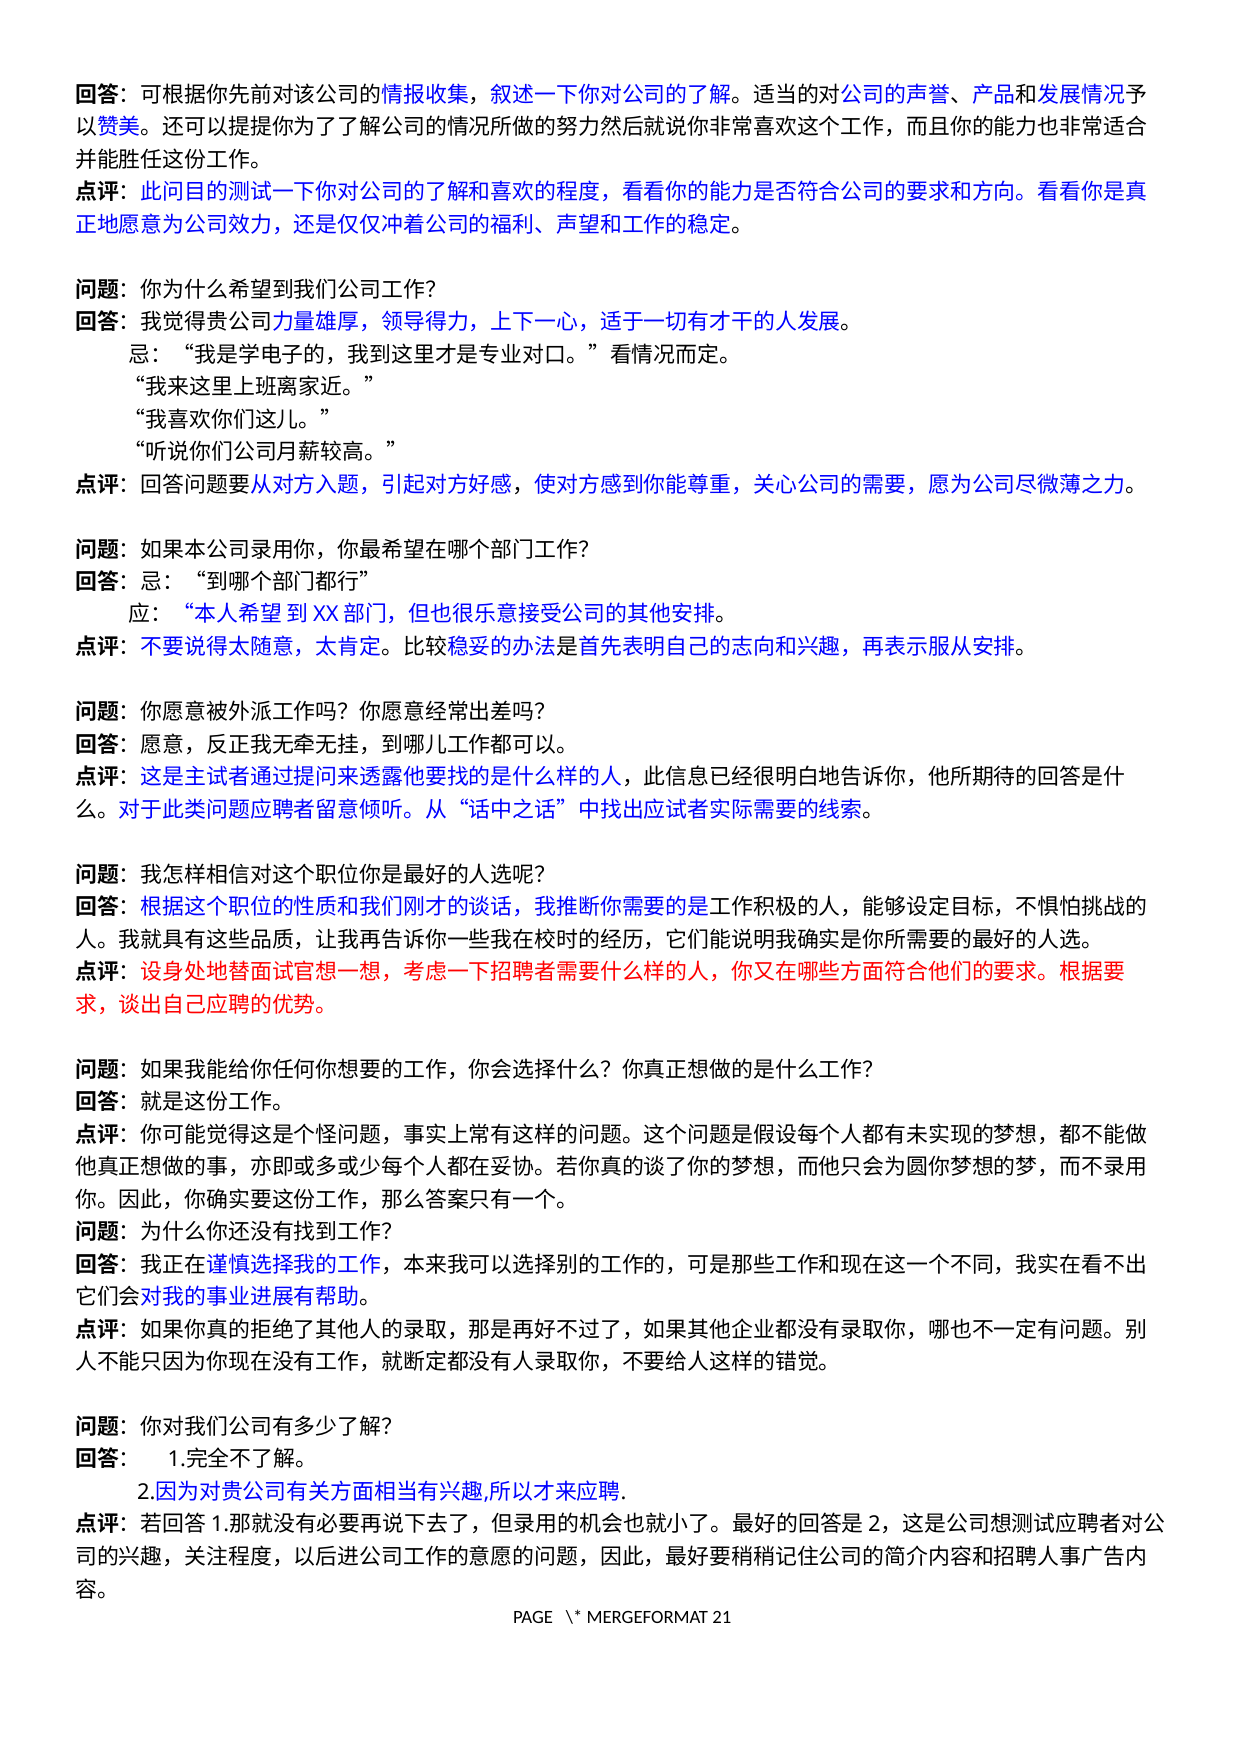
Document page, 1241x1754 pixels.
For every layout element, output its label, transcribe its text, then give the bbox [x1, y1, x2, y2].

list 回答：可根据你先前对该公司的情报收集，叙述一下你对公司的了解。适当的对公司的声誉、产品和发展情况予以赞美。还可以提提你为了了解公司的情况所做的努力然后就说你非常喜欢这个工作，而且你的能力也非常适合并能胜任这份工作。 [75, 76, 1165, 174]
text 问题：如果我能给你任何你想要的工作，你会选择什么？你真正想做的是什么工作？ [75, 1051, 1165, 1084]
list 点评：这是主试者通过提问来透露他要找的是什么样的人，此信息已经很明白地告诉你，他所期待的回答是什么。对于此类问题应聘者留意倾听。从“话中之话”中找出应试者实际需要的线索。 [75, 759, 1165, 824]
text 点评：设身处地替面试官想一想，考虑一下招聘者需要什么样的人，你又在哪些方面符合他们的要求。根据要求，谈出自己应聘的优势。 [75, 954, 1165, 1019]
list 点评：若回答1.那就没有必要再说下去了，但录用的机会也就小了。最好的回答是2，这是公司想测试应聘者对公司的兴趣，关注程度，以后进公司工作的意愿的问题，因此，最好要稍稍记住公司的简介内容和招聘人事广告内容。 [75, 1506, 1165, 1604]
text 点评：你可能觉得这是个怪问题，事实上常有这样的问题。这个问题是假设每个人都有未实现的梦想，都不能做他真正想做的事，亦即或多或少每个人都在妥协。若你真的谈了你的梦想，而他只会为圆你梦想的梦，而不录用你。因此，你确实要这份工作，那么答案只有一个。 [75, 1116, 1165, 1214]
text 回答：就是这份工作。 [75, 1084, 1165, 1116]
text 回答：根据这个职位的性质和我们刚才的谈话，我推断你需要的是工作积极的人，能够设定目标，不惧怕挑战的人。我就具有这些品质，让我再告诉你一些我在校时的经历，它们能说明我确实是你所需要的最好的人选。 [75, 889, 1165, 954]
text 回答：我正在谨慎选择我的工作，本来我可以选择别的工作的，可是那些工作和现在这一个不同，我实在看不出它们会对我的事业进展有帮助。 [75, 1246, 1165, 1311]
list 点评：不要说得太随意，太肯定。比较稳妥的办法是首先表明自己的志向和兴趣，再表示服从安排。 [75, 629, 1165, 661]
text 回答：我觉得贵公司力量雄厚，领导得力，上下一心，适于一切有才干的人发展。 [75, 304, 1165, 336]
text 问题：如果本公司录用你，你最希望在哪个部门工作？ [75, 531, 1165, 564]
list 点评：此问目的测试一下你对公司的了解和喜欢的程度，看看你的能力是否符合公司的要求和方向。看看你是真正地愿意为公司效力，还是仅仅冲着公司的福利、声望和工作的稳定。 [75, 174, 1165, 239]
text 回答：愿意，反正我无牵无挂，到哪儿工作都可以。 [75, 726, 1165, 759]
text 问题：你为什么希望到我们公司工作？ [75, 271, 1165, 304]
text 点评：如果你真的拒绝了其他人的录取，那是再好不过了，如果其他企业都没有录取你，哪也不一定有问题。别人不能只因为你现在没有工作，就断定都没有人录取你，不要给人这样的错觉。 [75, 1311, 1165, 1376]
text 忌：“我是学电子的，我到这里才是专业对口。”看情况而定。 [75, 336, 1165, 369]
text “我来这里上班离家近。” [75, 369, 1165, 401]
text 回答： 1.完全不了解。 [75, 1441, 1165, 1474]
list 2.因为对贵公司有关方面相当有兴趣,所以才来应聘. [75, 1474, 1165, 1506]
text 问题：我怎样相信对这个职位你是最好的人选呢？ [75, 856, 1165, 889]
list 点评：回答问题要从对方入题，引起对方好感，使对方感到你能尊重，关心公司的需要，愿为公司尽微薄之力。 [75, 466, 1165, 499]
list 问题：你愿意被外派工作吗？你愿意经常出差吗？ [75, 694, 1165, 726]
text 问题：你对我们公司有多少了解？ [75, 1409, 1165, 1441]
text “听说你们公司月薪较高。” [75, 434, 1165, 466]
text 问题：为什么你还没有找到工作？ [75, 1214, 1165, 1246]
text 回答：忌：“到哪个部门都行” [75, 564, 1165, 596]
text “我喜欢你们这儿。” [75, 401, 1165, 434]
text 应：“本人希望 到XX部门，但也很乐意接受公司的其他安排。 [75, 596, 1165, 629]
